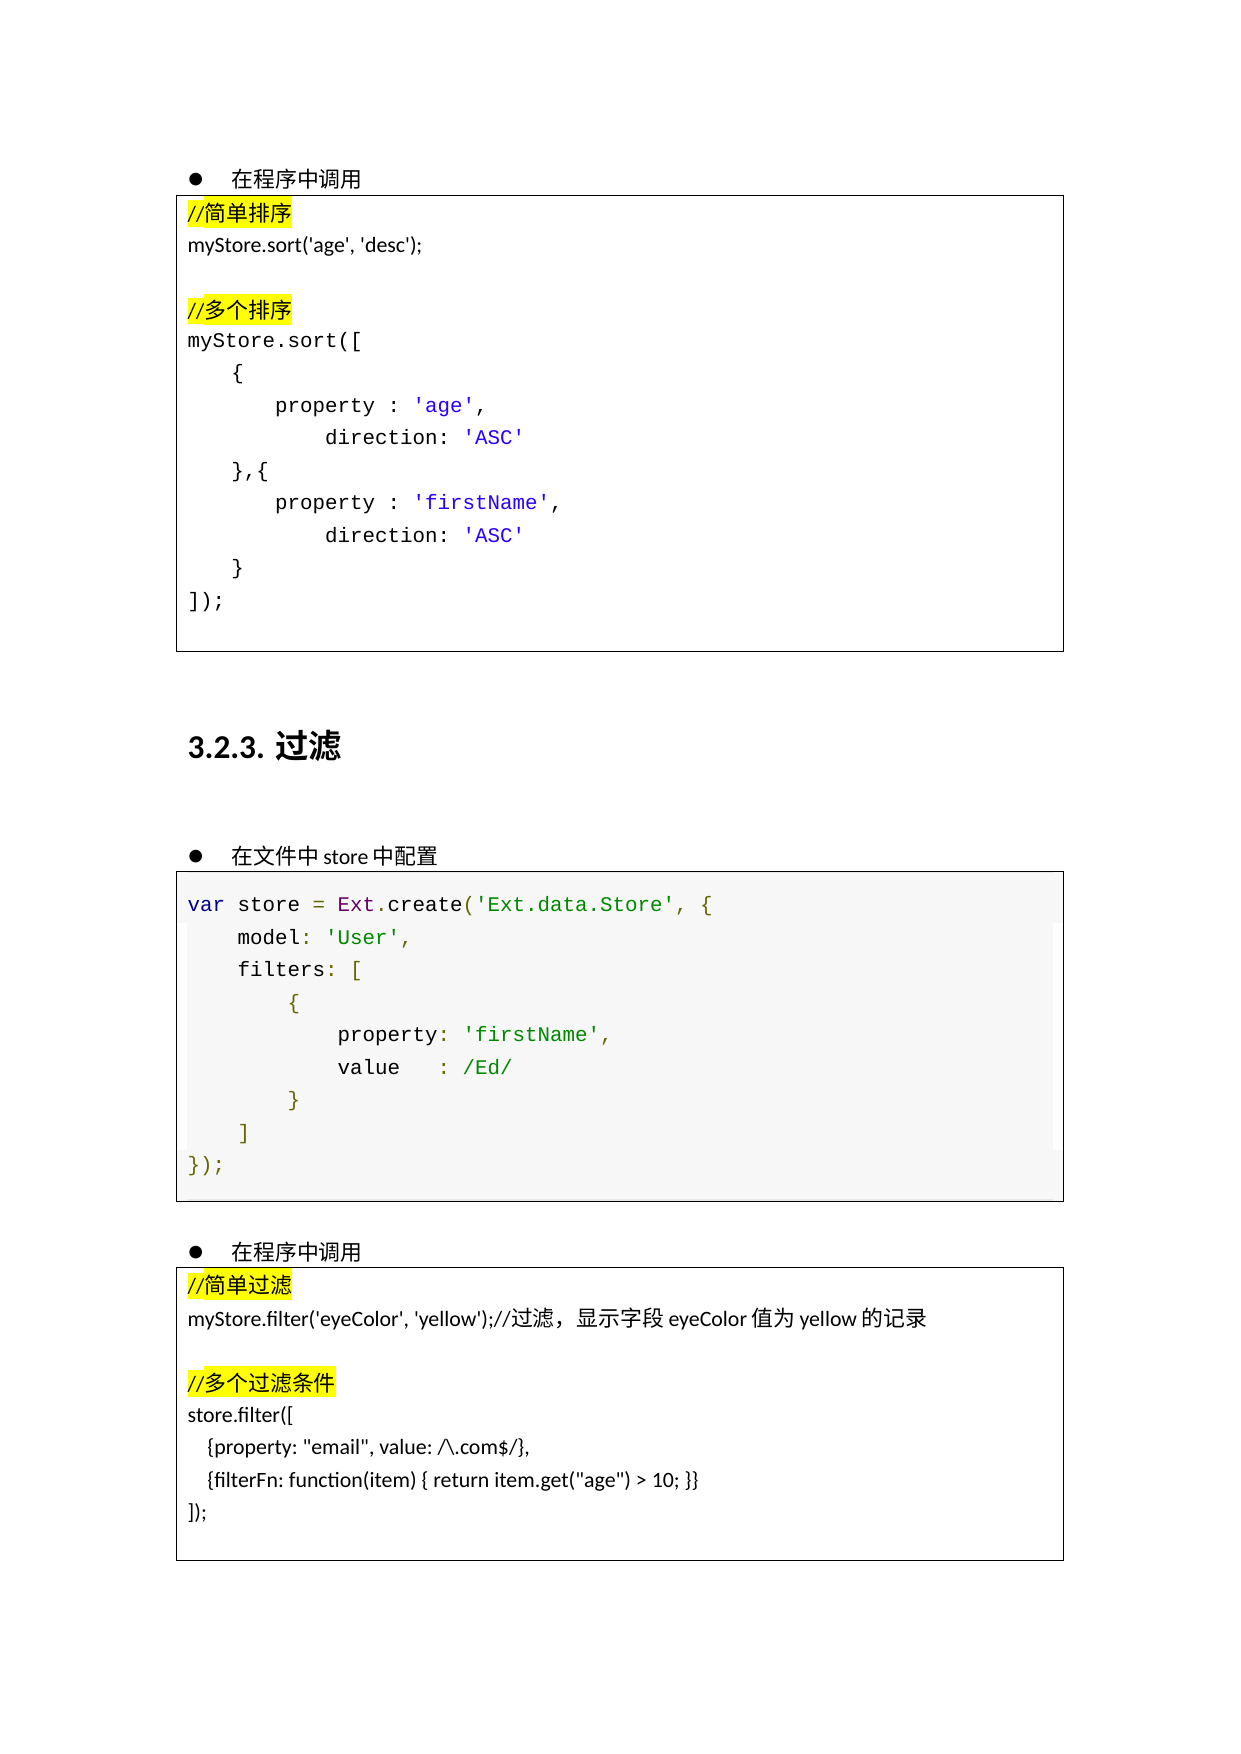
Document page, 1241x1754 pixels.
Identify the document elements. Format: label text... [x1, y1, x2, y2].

list 在文件中store中配置 [187, 838, 1053, 871]
list 在程序中调用 [187, 162, 1053, 194]
table_header //简单排序 myStore.sort('age', 'desc'); //多个排序 myStore.sort([ { property : 'age', direction: 'ASC' },{ property : 'firstName', direction: 'ASC' } ]); [177, 196, 1063, 651]
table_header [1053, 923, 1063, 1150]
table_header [177, 1268, 1063, 1560]
subtitle 过滤 [187, 711, 1053, 776]
list 在程序中调用 [187, 1234, 1053, 1267]
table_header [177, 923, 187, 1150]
